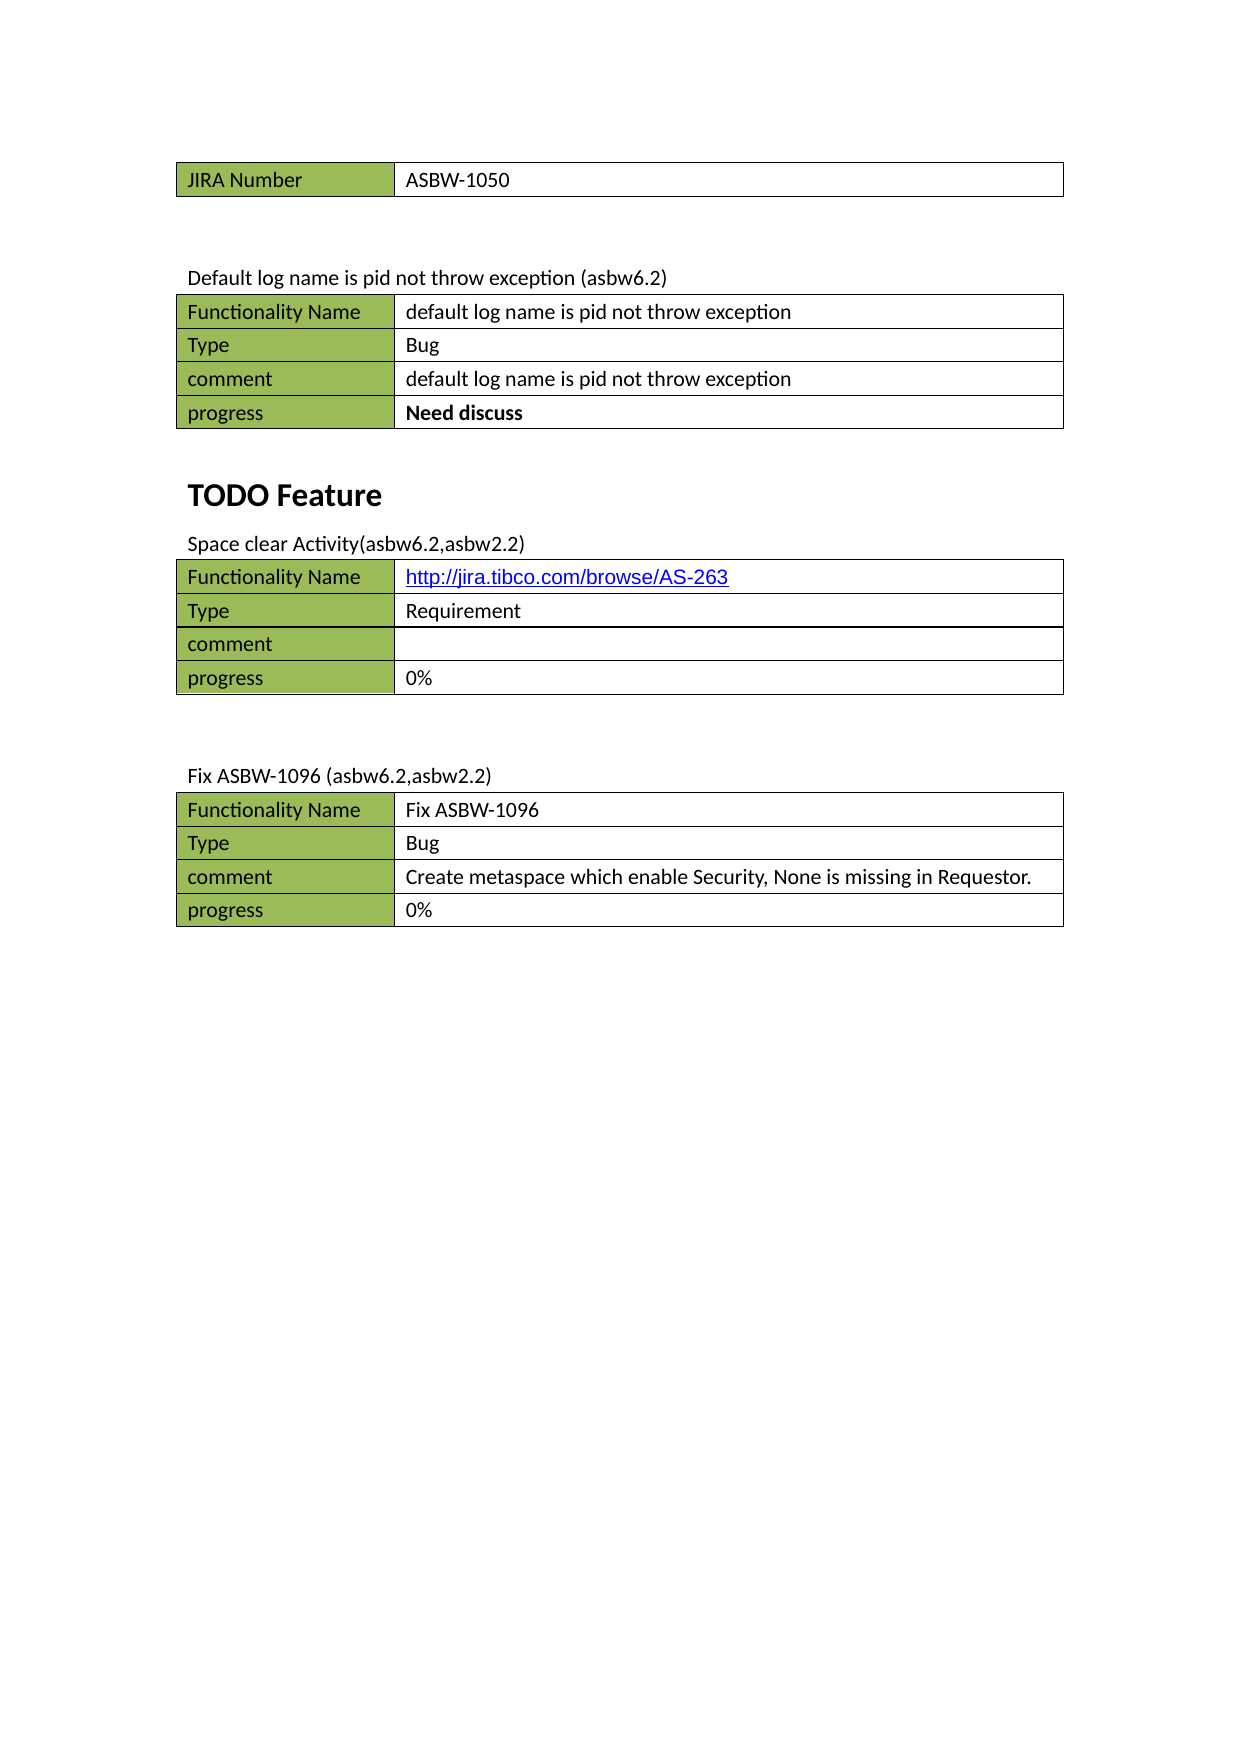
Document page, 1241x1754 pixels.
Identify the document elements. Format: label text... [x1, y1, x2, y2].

table_cell ASBW-1050 [395, 163, 1063, 196]
table_cell Create metaspace which enable Security, None is missing in Requestor. [395, 860, 1063, 893]
table_cell comment [177, 860, 394, 893]
table_cell progress [177, 661, 394, 693]
table_cell Requirement [395, 594, 1063, 626]
table_cell Type [177, 329, 394, 361]
table_header Fix ASBW-1096 [395, 793, 1063, 826]
table_cell comment [177, 362, 394, 395]
table_header Functionality Name [177, 793, 394, 826]
table_cell progress [177, 396, 394, 428]
text TODO Feature [187, 462, 1053, 527]
table_cell Bug [395, 827, 1063, 859]
table_cell 0% [395, 894, 1063, 926]
table_cell progress [177, 894, 394, 926]
table_cell default log name is pid not throw exception [395, 362, 1063, 395]
table_header default log name is pid not throw exception [395, 295, 1063, 328]
table_header http://jira.tibco.com/browse/AS-263 [395, 560, 1063, 593]
table_cell Type [177, 594, 394, 626]
text Default log name is pid not throw exception (asbw6.2) [187, 262, 1053, 294]
table_cell [395, 628, 1063, 660]
text Fix ASBW-1096 (asbw6.2,asbw2.2) [187, 759, 1053, 792]
table_cell Type [177, 827, 394, 859]
table_header Functionality Name [177, 560, 394, 593]
table_cell Bug [395, 329, 1063, 361]
table_cell comment [177, 628, 394, 660]
text Space clear Activity(asbw6.2,asbw2.2) [187, 527, 1053, 559]
table_cell 0% [395, 661, 1063, 693]
table_header Functionality Name [177, 295, 394, 328]
table_cell JIRA Number [177, 163, 394, 196]
table_cell Need discuss [395, 396, 1063, 428]
